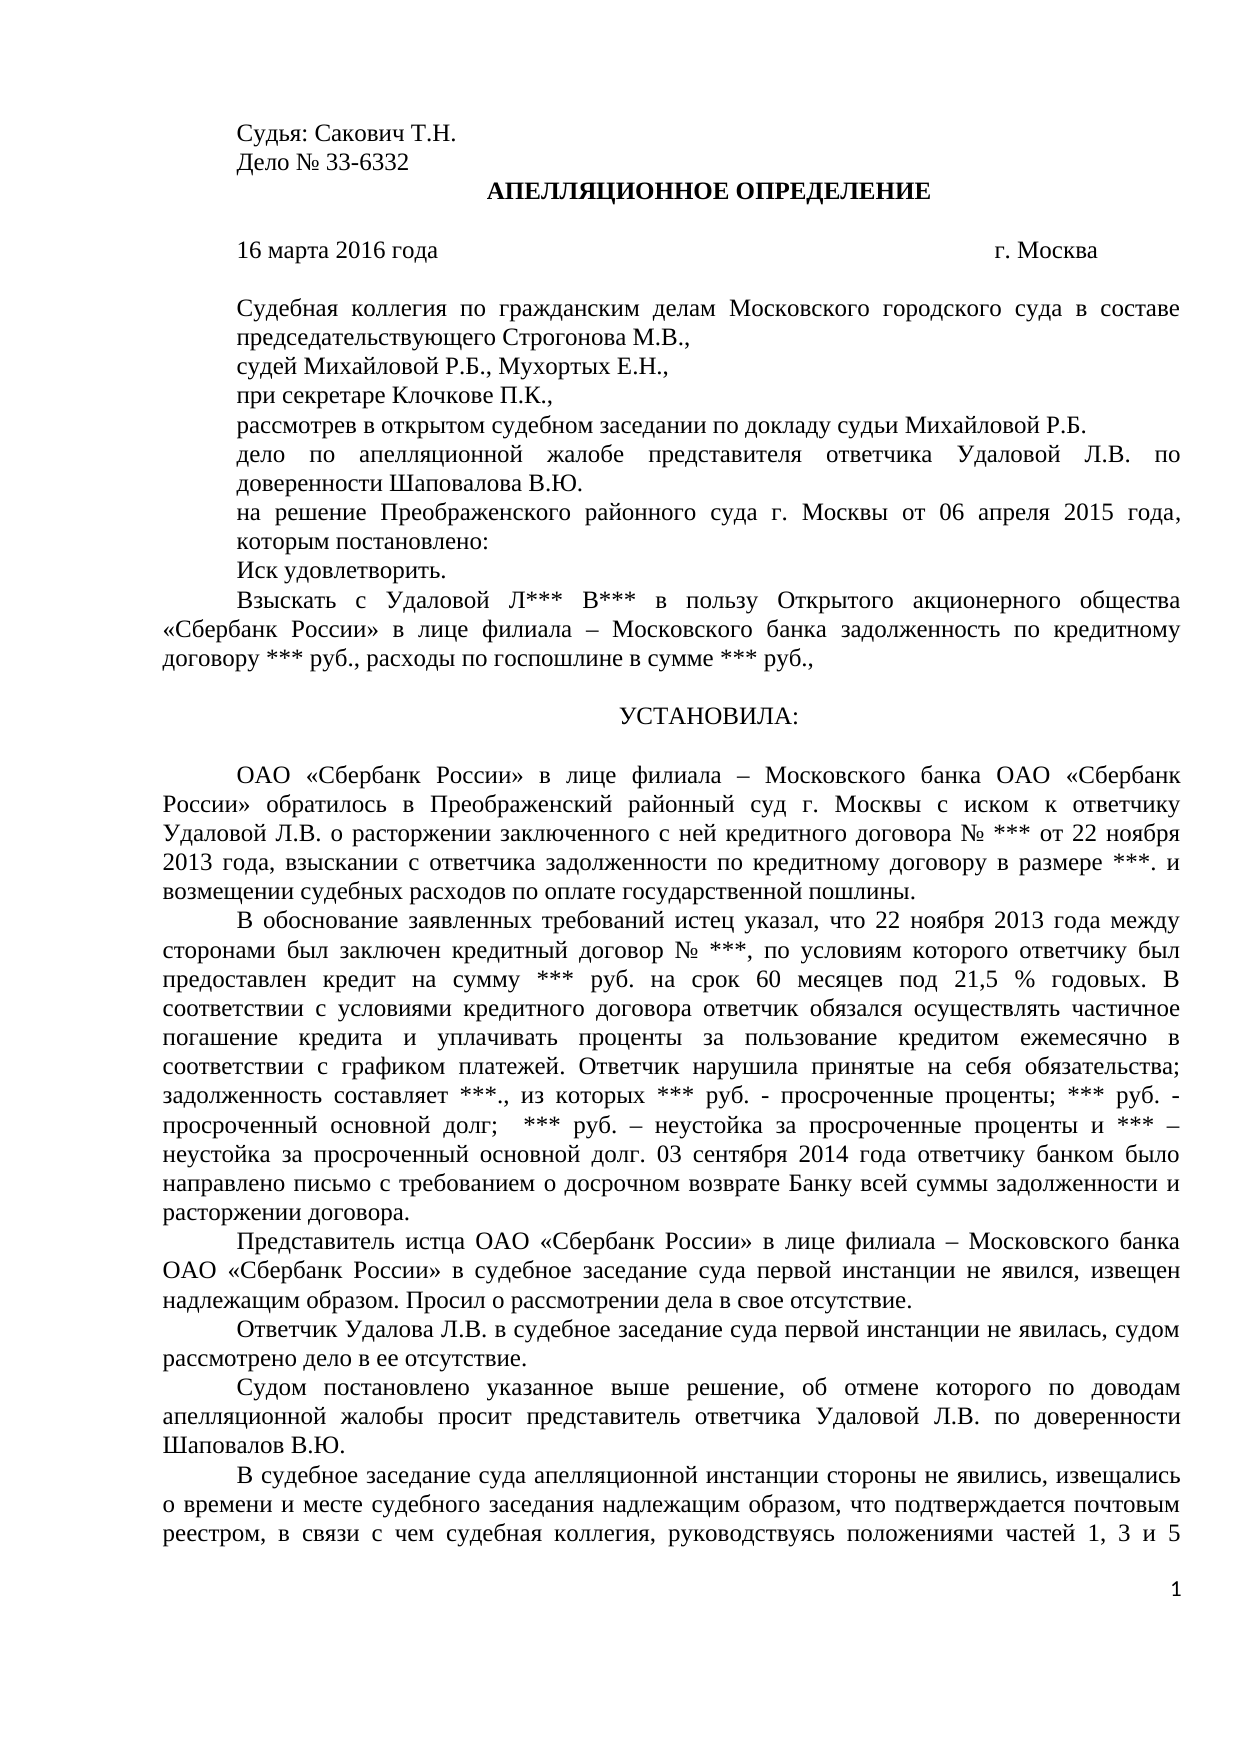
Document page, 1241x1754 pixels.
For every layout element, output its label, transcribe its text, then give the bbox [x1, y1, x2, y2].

text Судья: Сакович Т.Н. [162, 118, 1181, 147]
text Взыскать с Удаловой Л*** В*** в пользу Открытого акционерного общества «Сбербанк России» в лице филиала – Московского банка задолженность по кредитному договору *** руб., расходы по госпошлине в сумме *** руб., [162, 585, 1181, 672]
text при секретаре Клочкове П.К., [162, 381, 1181, 410]
text рассмотрев в открытом судебном заседании по докладу судьи Михайловой Р.Б. [236, 410, 1181, 439]
text Иск удовлетворить. [162, 556, 1181, 585]
text ОАО «Сбербанк России» в лице филиала – Московского банка ОАО «Сбербанк России» обратилось в Преображенский районный суд г. Москвы с иском к ответчику Удаловой Л.В. о расторжении заключенного с ней кредитного договора № *** от 22 ноября 2013 года, взыскании с ответчика задолженности по кредитному договору в размере ***. и возмещении судебных расходов по оплате государственной пошлины. [162, 760, 1181, 906]
text Судебная коллегия по гражданским делам Московского городского суда в составе председательствующего Строгонова М.В., [236, 293, 1181, 351]
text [162, 1460, 1181, 1547]
text дело по апелляционной жалобе представителя ответчика Удаловой Л.В. по доверенности Шаповалова В.Ю. [236, 439, 1181, 497]
text В обоснование заявленных требований истец указал, что 22 ноября 2013 года между сторонами был заключен кредитный договор № ***, по условиям которого ответчику был предоставлен кредит на сумму *** руб. на срок 60 месяцев под 21,5 % годовых. В соответствии с условиями кредитного договора ответчик обязался осуществлять частичное погашение кредита и уплачивать проценты за пользование кредитом ежемесячно в соответствии с графиком платежей. Ответчик нарушила принятые на себя обязательства; задолженность составляет ***., из которых *** руб. - просроченные проценты; *** руб. - просроченный основной долг; *** руб. – неустойка за просроченные проценты и *** – неустойка за просроченный основной долг. 03 сентября 2014 года ответчику банком было направлено письмо с требованием о досрочном возврате Банку всей суммы задолженности и расторжении договора. [162, 906, 1181, 1226]
text Представитель истца ОАО «Сбербанк России» в лице филиала – Московского банка ОАО «Сбербанк России» в судебное заседание суда первой инстанции не явился, извещен надлежащим образом. Просил о рассмотрении дела в свое отсутствие. [162, 1226, 1181, 1314]
text Судом постановлено указанное выше решение, об отмене которого по доводам апелляционной жалобы просит представитель ответчика Удаловой Л.В. по доверенности Шаповалов В.Ю. [162, 1372, 1181, 1460]
text судей Михайловой Р.Б., Мухортых Е.Н., [162, 351, 1181, 381]
text 16 марта 2016 года г. Москва [162, 235, 1181, 264]
text на решение Преображенского районного суда г. Москвы от 06 апреля 2015 года, которым постановлено: [236, 497, 1181, 556]
text АПЕЛЛЯЦИОННОЕ ОПРЕДЕЛЕНИЕ [162, 176, 1181, 206]
text Дело № 33-6332 [162, 147, 1181, 176]
text УСТАНОВИЛА: [162, 701, 1181, 731]
text Ответчик Удалова Л.В. в судебное заседание суда первой инстанции не явилась, судом рассмотрено дело в ее отсутствие. [162, 1314, 1181, 1372]
